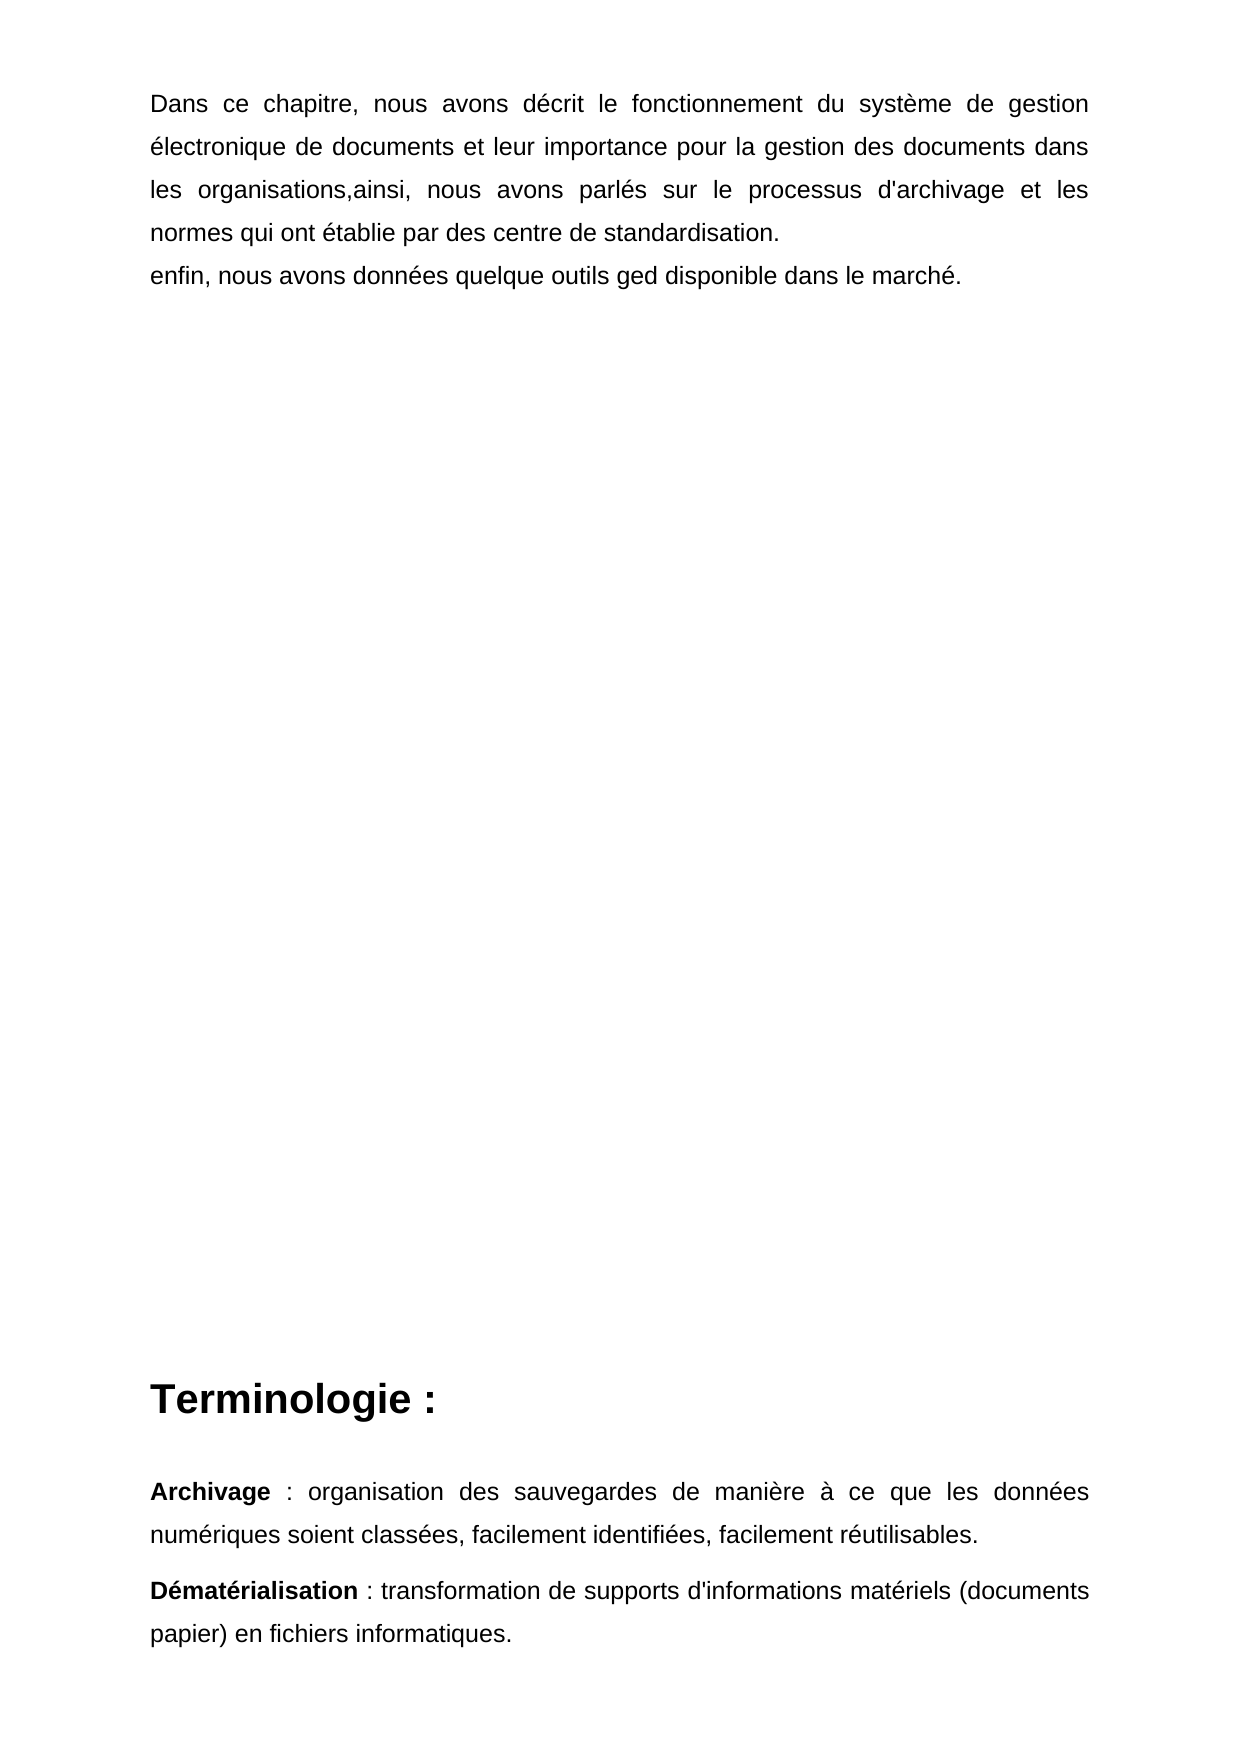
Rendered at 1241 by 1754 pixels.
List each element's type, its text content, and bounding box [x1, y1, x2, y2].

subtitle Terminologie : [150, 1374, 1090, 1422]
text Dans ce chapitre, nous avons décrit le fonctionnement du système de gestion électronique de documents et leur importance pour la gestion des documents dans les organisations,ainsi, nous avons parlés sur le processus d'archivage et les normes qui ont établie par des centre de standardisation. [150, 88, 1090, 247]
text enfin, nous avons données quelque outils ged disponible dans le marché. [150, 261, 1090, 290]
text Archivage : organisation des sauvegardes de manière à ce que les données numériques soient classées, facilement identifiées, facilement réutilisables. [150, 1477, 1090, 1549]
text Dématérialisation : transformation de supports d'informations matériels (documents papier) en fichiers informatiques. [150, 1576, 1090, 1648]
